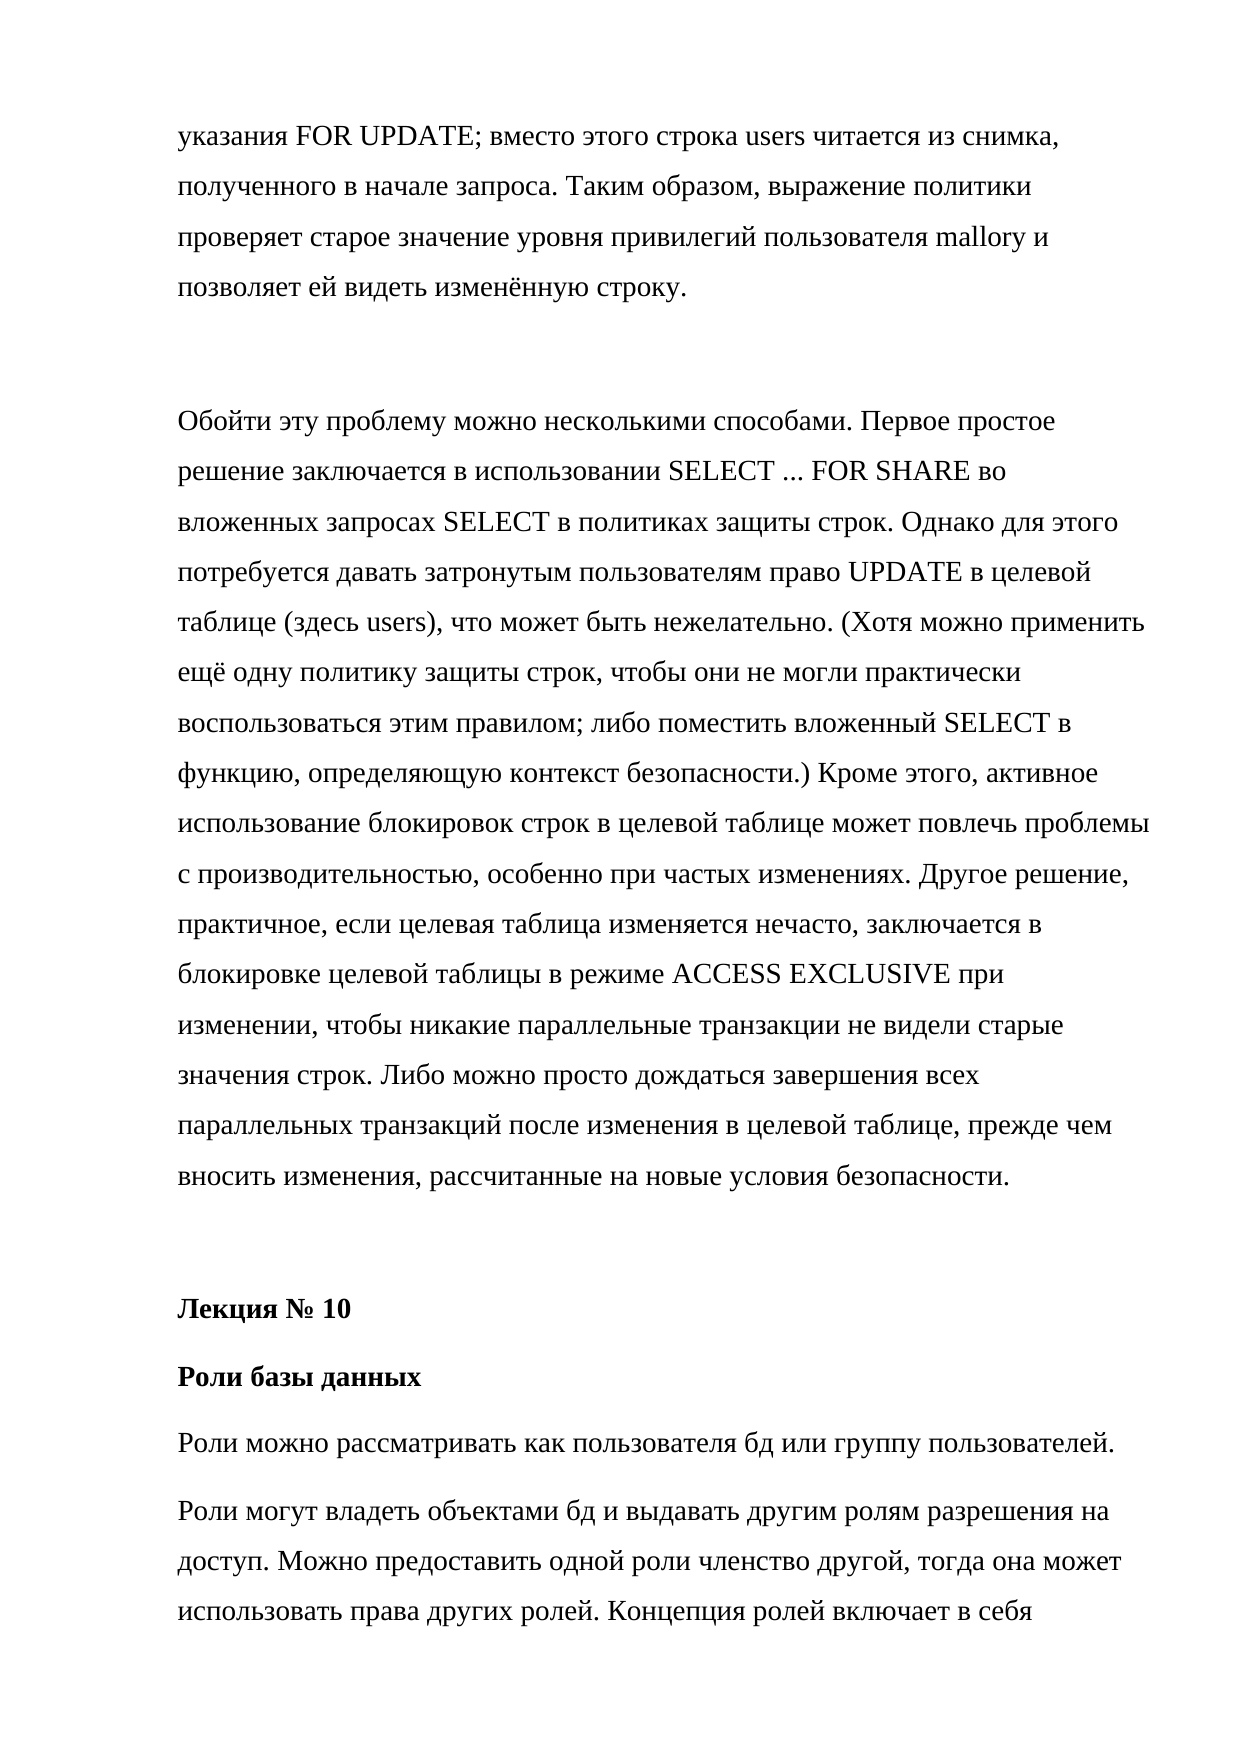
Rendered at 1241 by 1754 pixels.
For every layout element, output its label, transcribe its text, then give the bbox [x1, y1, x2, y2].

text Роли можно рассматривать как пользователя бд или группу пользователей. [177, 1426, 1152, 1459]
text Лекция № 10 [177, 1292, 1152, 1325]
text Роли базы данных [177, 1359, 1152, 1392]
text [177, 1493, 1152, 1627]
text Обойти эту проблему можно несколькими способами. Первое простое решение заключается в использовании SELECT ... FOR SHARE во вложенных запросах SELECT в политиках защиты строк. Однако для этого потребуется давать затронутым пользователям право UPDATE в целевой таблице (здесь users), что может быть нежелательно. (Хотя можно применить ещё одну политику защиты строк, чтобы они не могли практически воспользоваться этим правилом; либо поместить вложенный SELECT в функцию, определяющую контекст безопасности.) Кроме этого, активное использование блокировок строк в целевой таблице может повлечь проблемы с производительностью, особенно при частых изменениях. Другое решение, практичное, если целевая таблица изменяется нечасто, заключается в блокировке целевой таблицы в режиме ACCESS EXCLUSIVE при изменении, чтобы никакие параллельные транзакции не видели старые значения строк. Либо можно просто дождаться завершения всех параллельных транзакций после изменения в целевой таблице, прежде чем вносить изменения, рассчитанные на новые условия безопасности. [177, 403, 1152, 1191]
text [177, 118, 1152, 303]
